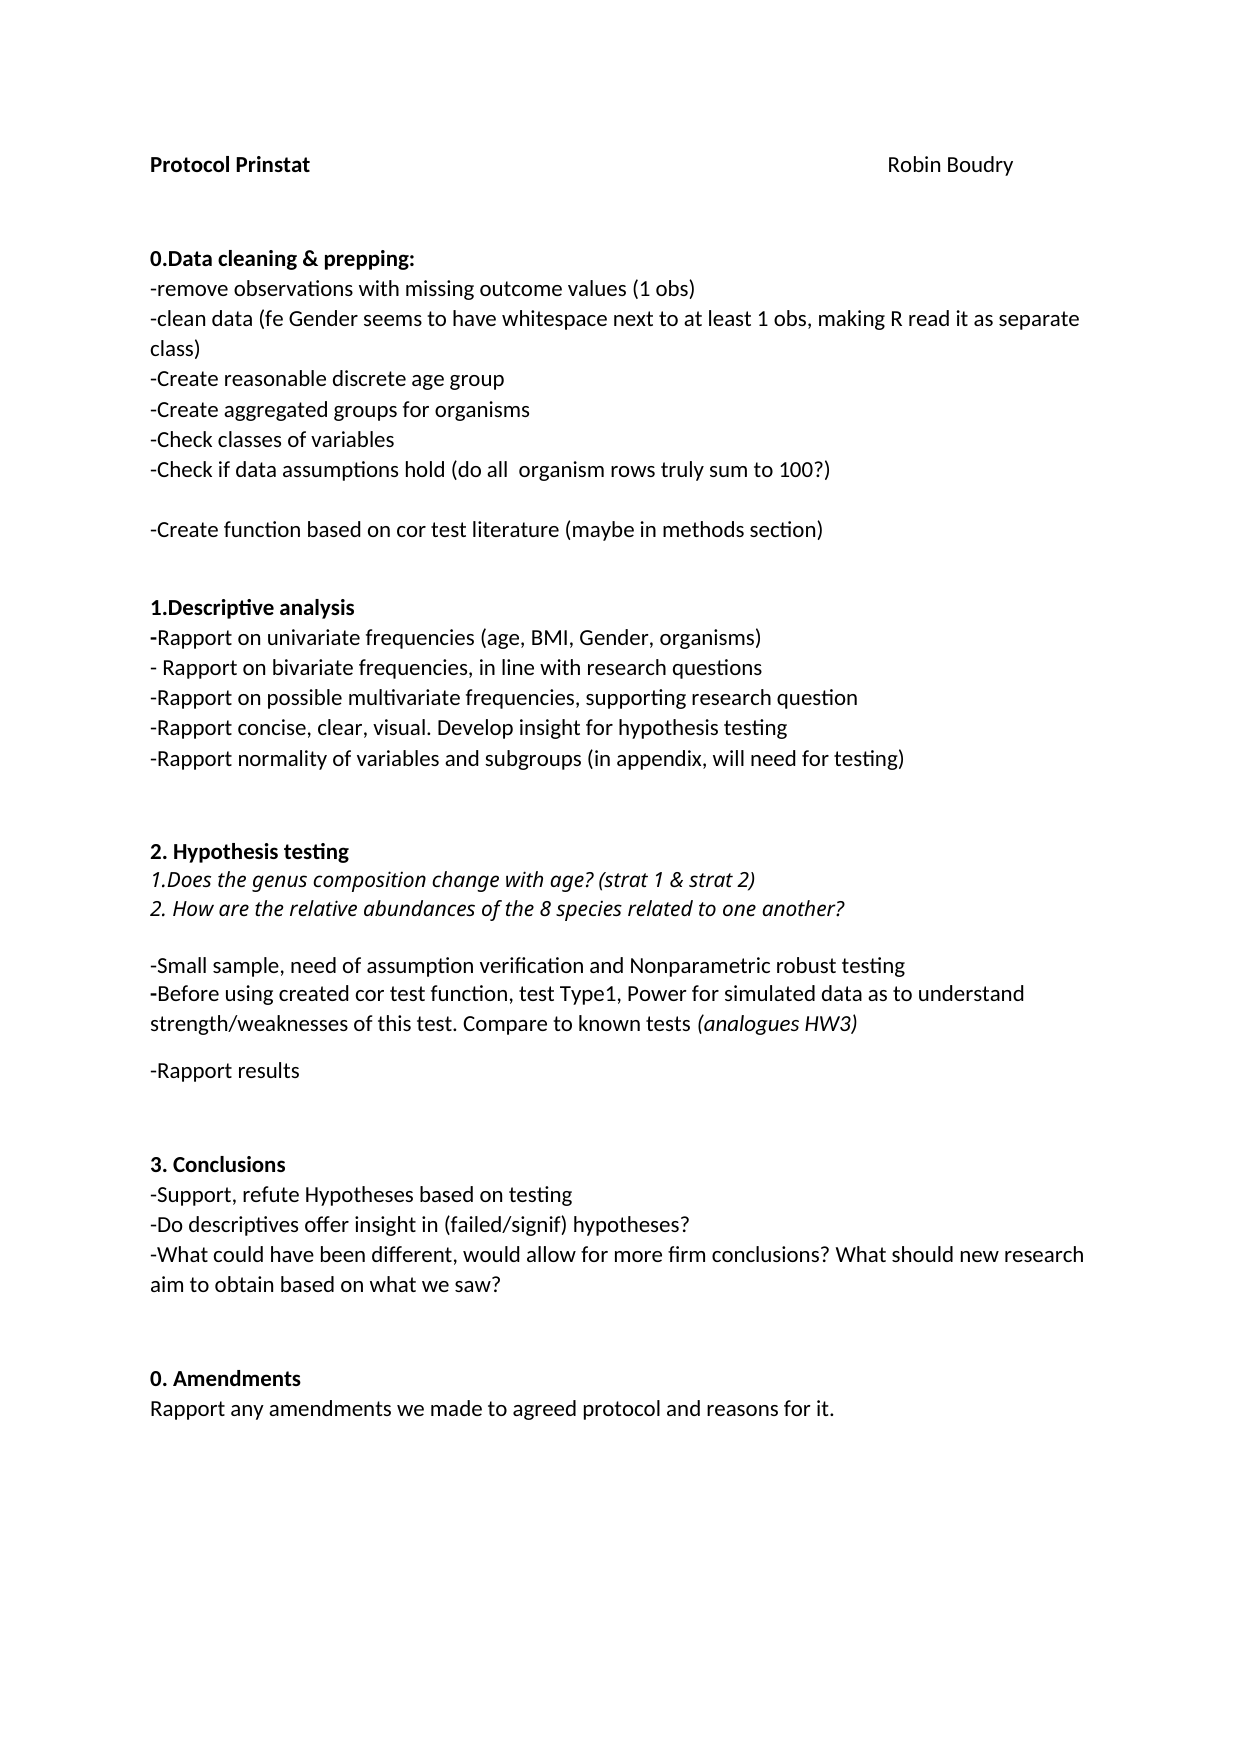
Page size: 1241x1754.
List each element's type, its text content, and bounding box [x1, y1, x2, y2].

text 1.Descriptive analysis -Rapport on univariate frequencies (age, BMI, Gender, organisms) - Rapport on bivariate frequencies, in line with research questions -Rapport on possible multivariate frequencies, supporting research question -Rapport concise, clear, visual. Develop insight for hypothesis testing -Rapport normality of variables and subgroups (in appendix, will need for testing) [150, 562, 1090, 772]
text 3. Conclusions -Support, refute Hypotheses based on testing -Do descriptives offer insight in (failed/signif) hypotheses? -What could have been different, would allow for more firm conclusions? What should new research aim to obtain based on what we saw? [150, 1150, 1090, 1298]
text 0. Amendments Rapport any amendments we made to agreed protocol and reasons for it. [150, 1364, 1090, 1483]
text -Before using created cor test function, test Type1, Power for simulated data as to understand strength/weaknesses of this test. Compare to known tests (analogues HW3) [150, 979, 1090, 1037]
text 0.Data cleaning & prepping: -remove observations with missing outcome values (1 obs) -clean data (fe Gender seems to have whitespace next to at least 1 obs, making R read it as separate class) -Create reasonable discrete age group -Create aggregated groups for organisms -Check classes of variables -Check if data assumptions hold (do all organism rows truly sum to 100?) -Create function based on cor test literature (maybe in methods section) [150, 244, 1090, 544]
text Protocol Prinstat Robin Boudry [150, 150, 1090, 178]
text -Rapport results [150, 1056, 1090, 1084]
text -Small sample, need of assumption verification and Nonparametric robust testing [150, 951, 1090, 979]
text 2. Hypothesis testing 1.Does the genus composition change with age? (strat 1 & strat 2) 2. How are the relative abundances of the 8 species related to one another? [150, 837, 1090, 922]
